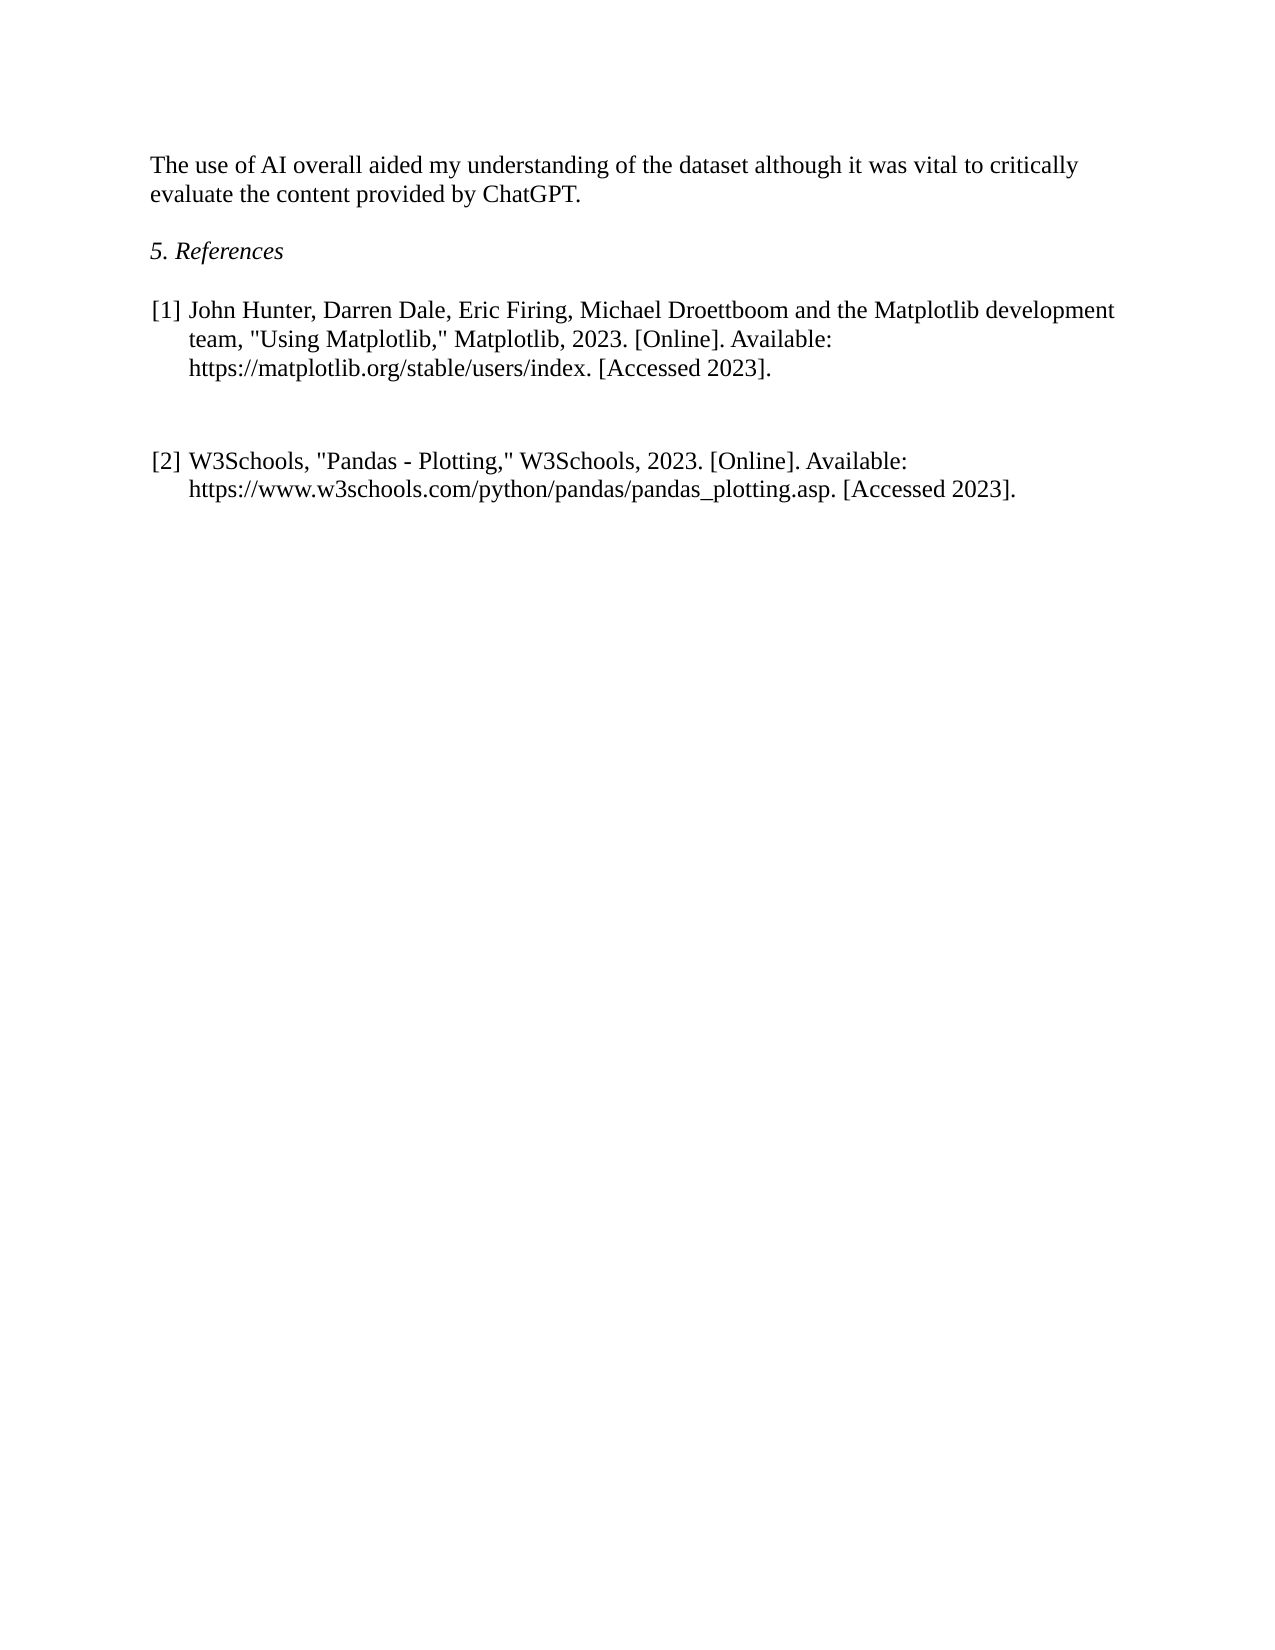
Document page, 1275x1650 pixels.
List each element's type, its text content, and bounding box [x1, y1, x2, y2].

table_cell W3Schools, "Pandas - Plotting," W3Schools, 2023. [Online]. Available: https://www.w3schools.com/python/pandas/pandas_plotting.asp. [Accessed 2023]. [187, 444, 1125, 505]
text 5. References [150, 236, 1125, 265]
table_header John Hunter, Darren Dale, Eric Firing, Michael Droettboom and the Matplotlib development team, "Using Matplotlib," Matplotlib, 2023. [Online]. Available: https://matplotlib.org/stable/users/index. [Accessed 2023]. [187, 294, 1125, 444]
text The use of AI overall aided my understanding of the dataset although it was vital to critically evaluate the content provided by ChatGPT. [150, 150, 1125, 207]
table_cell [2] [150, 444, 187, 505]
table_header [1] [150, 294, 187, 444]
